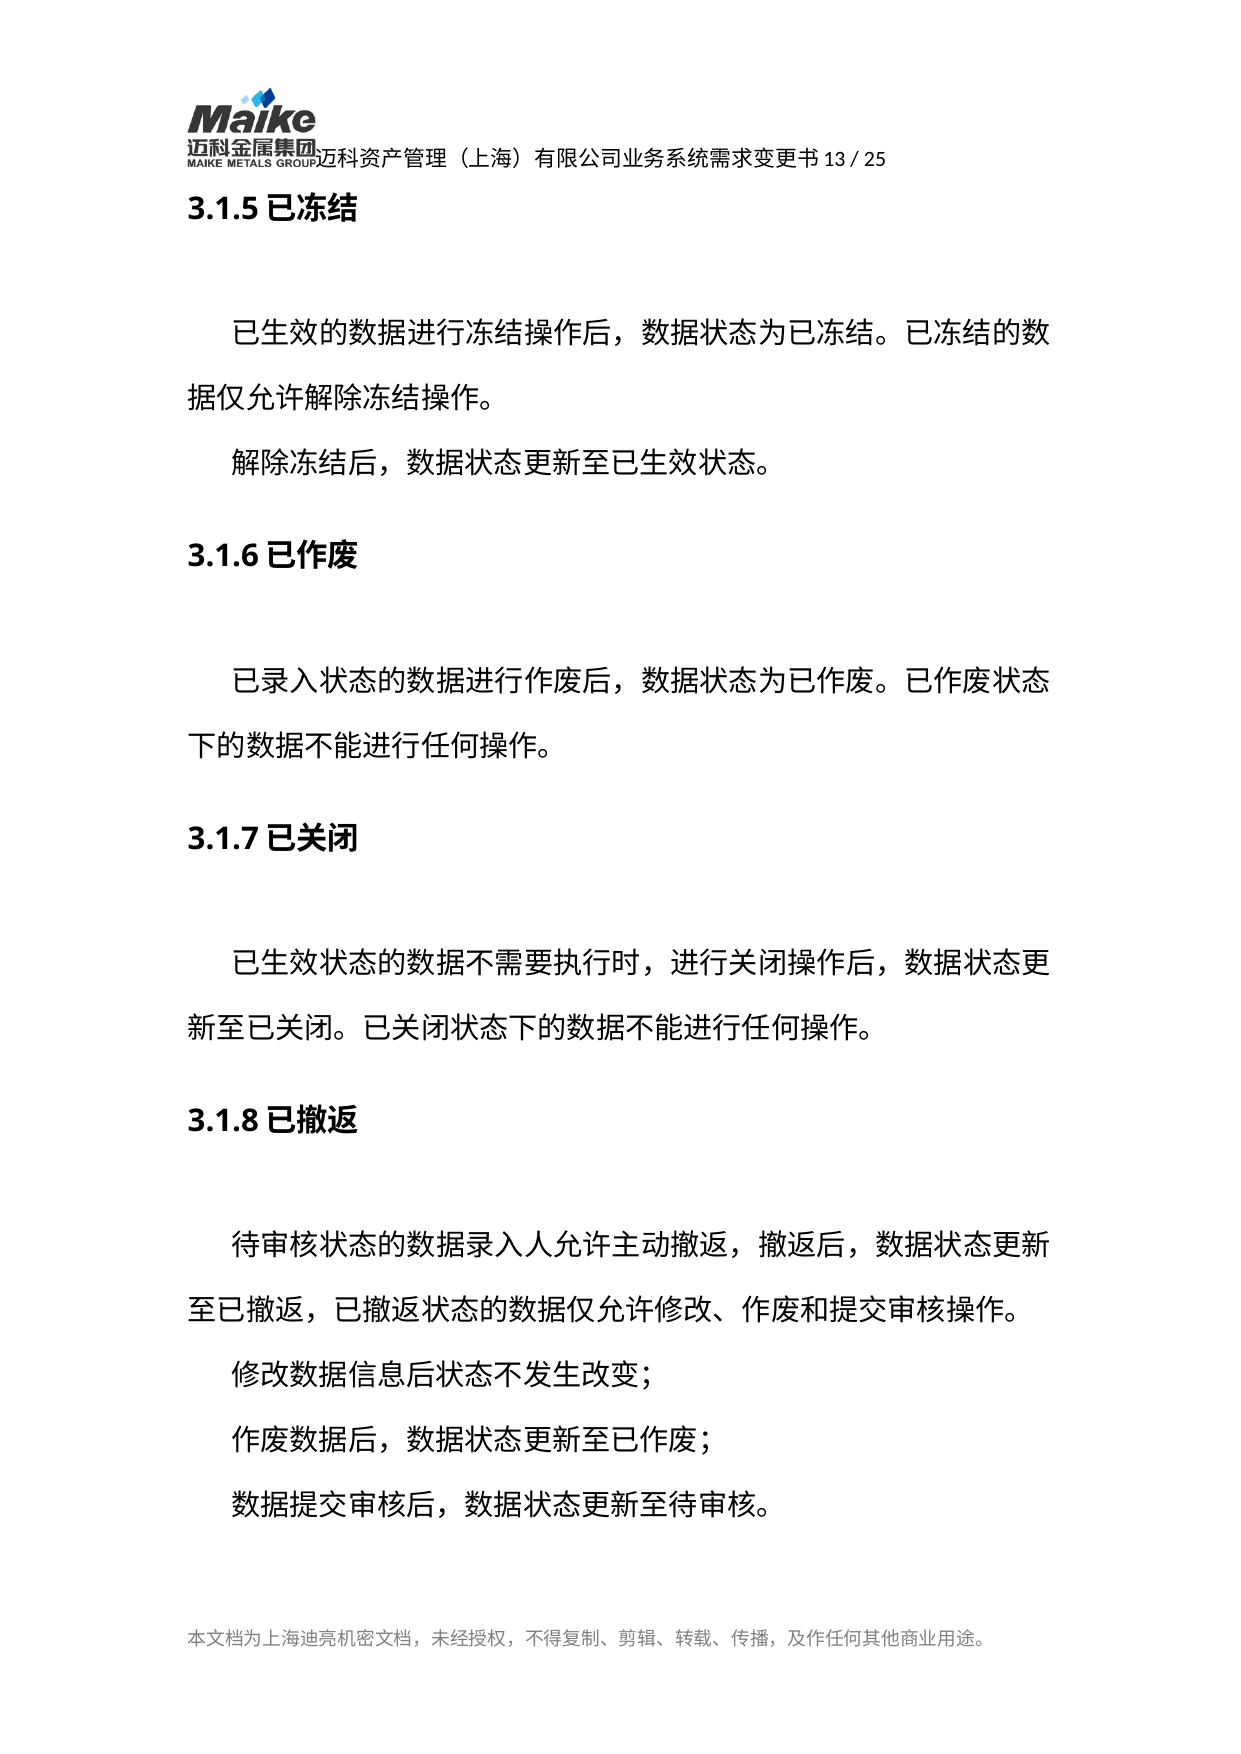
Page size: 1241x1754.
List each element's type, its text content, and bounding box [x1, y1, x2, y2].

subtitle 3.1.6已作废 [187, 521, 1053, 586]
text 已生效的数据进行冻结操作后，数据状态为已冻结。已冻结的数据仅允许解除冻结操作。 [187, 299, 1053, 429]
picture [187, 88, 316, 167]
text 解除冻结后，数据状态更新至已生效状态。 [187, 429, 1053, 494]
text 修改数据信息后状态不发生改变； [187, 1341, 1053, 1406]
subtitle 3.1.5已冻结 [187, 173, 1053, 238]
text 数据提交审核后，数据状态更新至待审核。 [187, 1471, 1053, 1536]
text 作废数据后，数据状态更新至已作废； [187, 1406, 1053, 1471]
text 已录入状态的数据进行作废后，数据状态为已作废。已作废状态下的数据不能进行任何操作。 [187, 646, 1053, 776]
subtitle 3.1.7已关闭 [187, 803, 1053, 868]
subtitle 3.1.8已撤返 [187, 1085, 1053, 1150]
text 已生效状态的数据不需要执行时，进行关闭操作后，数据状态更新至已关闭。已关闭状态下的数据不能进行任何操作。 [187, 928, 1053, 1058]
text 待审核状态的数据录入人允许主动撤返，撤返后，数据状态更新至已撤返，已撤返状态的数据仅允许修改、作废和提交审核操作。 [187, 1211, 1053, 1341]
